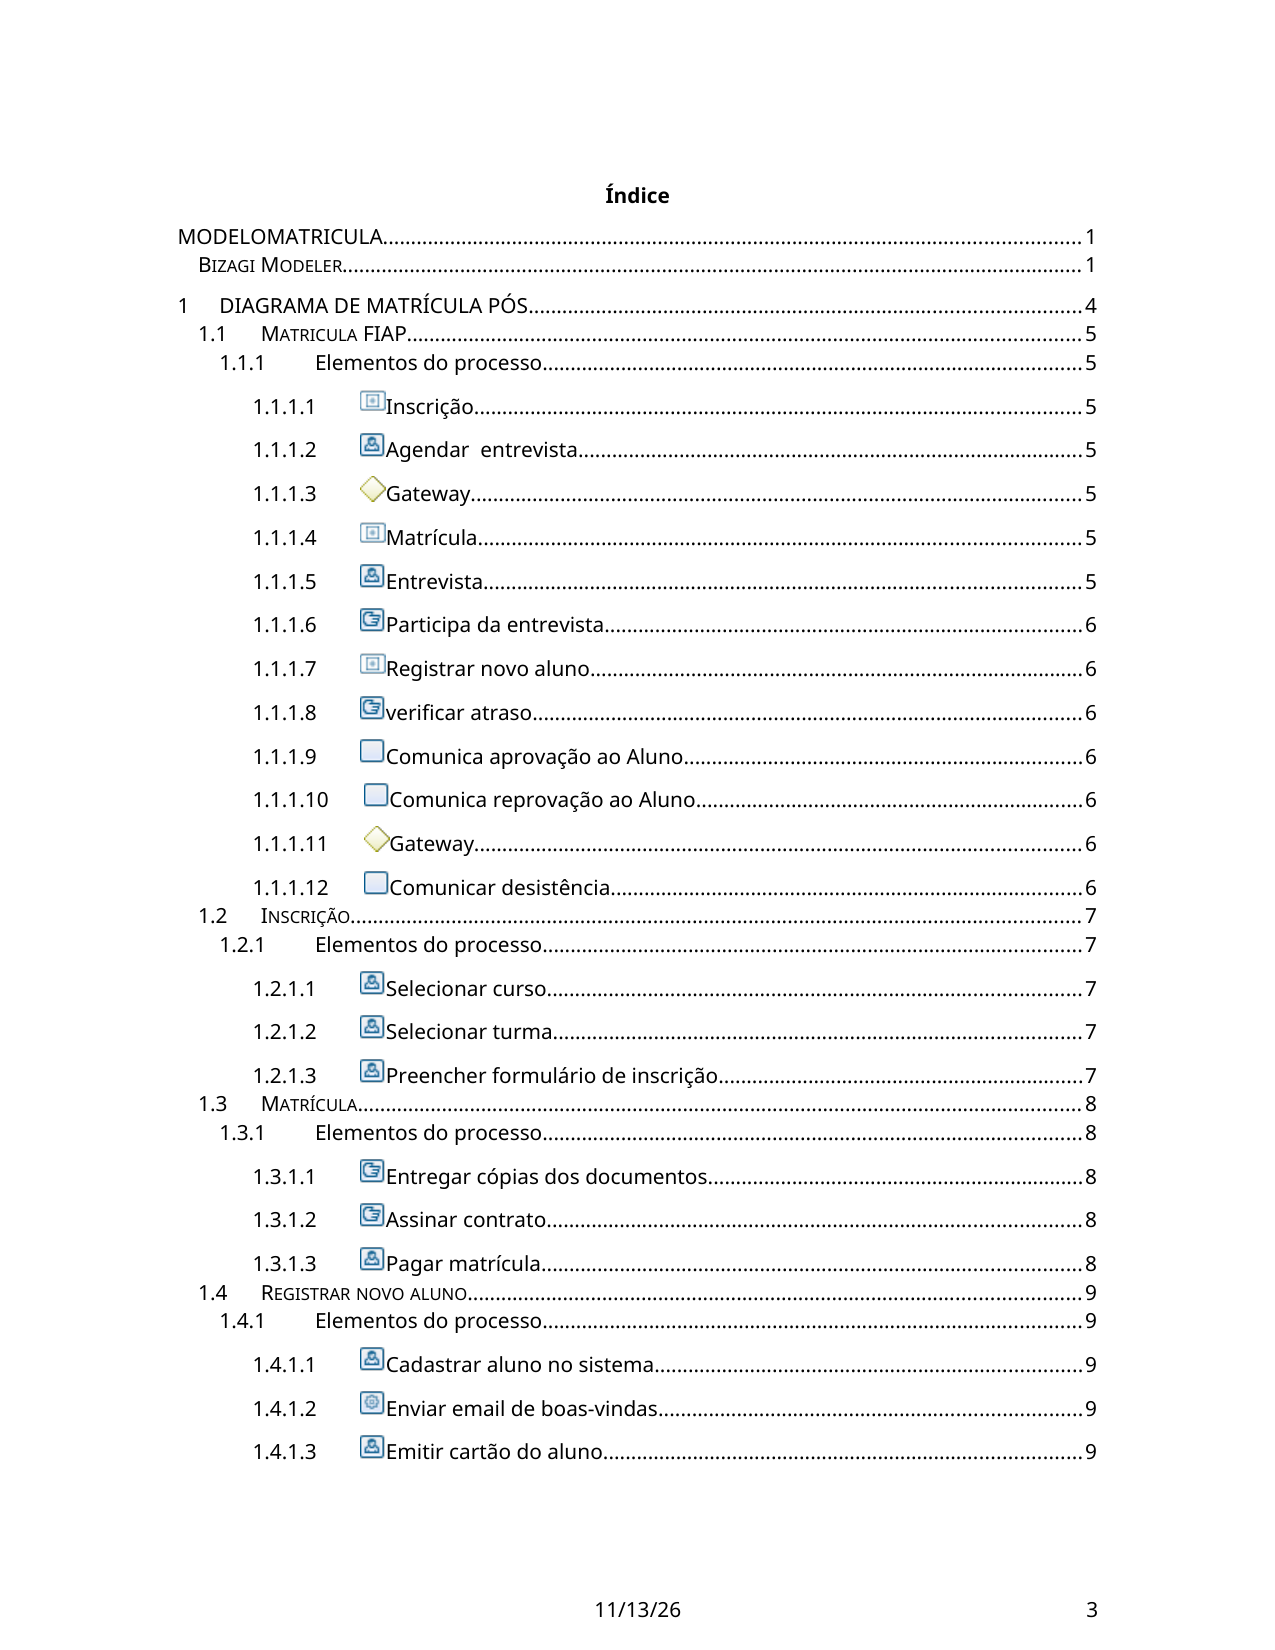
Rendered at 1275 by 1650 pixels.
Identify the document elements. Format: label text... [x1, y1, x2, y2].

picture [360, 432, 386, 458]
text 1.4.1.1 Cadastrar aluno no sistema 9 [252, 1347, 1098, 1378]
text 1.1.1.9 Comunica aprovação ao Aluno 6 [252, 739, 1098, 770]
picture [360, 1346, 386, 1372]
picture [360, 1202, 386, 1228]
text 1.4.1.2 Enviar email de boas-vindas 9 [252, 1391, 1098, 1422]
text Bizagi Modeler 1 [198, 250, 1098, 279]
text 1.4 Registrar novo aluno 9 [198, 1278, 1098, 1306]
text 1.2 Inscrição 7 [198, 901, 1098, 930]
picture [360, 695, 386, 721]
picture [360, 1390, 386, 1416]
picture [360, 1246, 386, 1272]
text 1.1.1.4 Matrícula 5 [252, 520, 1098, 551]
text 1.2.1.2 Selecionar turma 7 [252, 1014, 1098, 1046]
picture [360, 476, 386, 502]
text 1.3.1 Elementos do processo 8 [219, 1118, 1098, 1146]
picture [360, 388, 386, 414]
picture [360, 738, 386, 764]
picture [360, 1434, 386, 1460]
picture [360, 1014, 386, 1040]
picture [360, 607, 386, 633]
picture [364, 826, 390, 852]
picture [360, 1058, 386, 1084]
text 1.1.1.1 Inscrição 5 [252, 389, 1098, 420]
picture [360, 970, 386, 996]
picture [364, 782, 390, 808]
picture [360, 1158, 386, 1184]
text 1.1.1.11 Gateway 6 [252, 826, 1098, 858]
text 1.1.1 Elementos do processo 5 [219, 348, 1098, 376]
text 1.3.1.3 Pagar matrícula 8 [252, 1246, 1098, 1278]
picture [364, 870, 390, 896]
text 1.3 Matrícula 8 [198, 1089, 1098, 1118]
text 1.4.1.3 Emitir cartão do aluno 9 [252, 1434, 1098, 1466]
text 1.1.1.5 Entrevista 5 [252, 564, 1098, 595]
picture [360, 520, 386, 546]
text 1.1.1.12 Comunicar desistência 6 [252, 870, 1098, 901]
text 1.3.1.2 Assinar contrato 8 [252, 1203, 1098, 1234]
text 1.1.1.2 Agendar entrevista 5 [252, 433, 1098, 464]
text 1.2.1 Elementos do processo 7 [219, 930, 1098, 958]
text Índice [177, 181, 1098, 209]
picture [360, 563, 386, 589]
text 1.4.1 Elementos do processo 9 [219, 1306, 1098, 1334]
text 1.1.1.10 Comunica reprovação ao Aluno 6 [252, 783, 1098, 814]
text 1.1.1.8 verificar atraso 6 [252, 695, 1098, 726]
text 1.3.1.1 Entregar cópias dos documentos 8 [252, 1159, 1098, 1190]
text 1.1.1.6 Participa da entrevista 6 [252, 608, 1098, 639]
text 1.1.1.7 Registrar novo aluno 6 [252, 651, 1098, 683]
picture [360, 651, 386, 677]
text 1.1 Matricula FIAP 5 [198, 319, 1098, 348]
text 1 Diagrama de Matrícula Pós 4 [177, 291, 1098, 319]
text 1.1.1.3 Gateway 5 [252, 476, 1098, 508]
text ModeloMatricula 1 [177, 222, 1098, 250]
text 1.2.1.1 Selecionar curso 7 [252, 971, 1098, 1002]
text 1.2.1.3 Preencher formulário de inscrição 7 [252, 1058, 1098, 1089]
